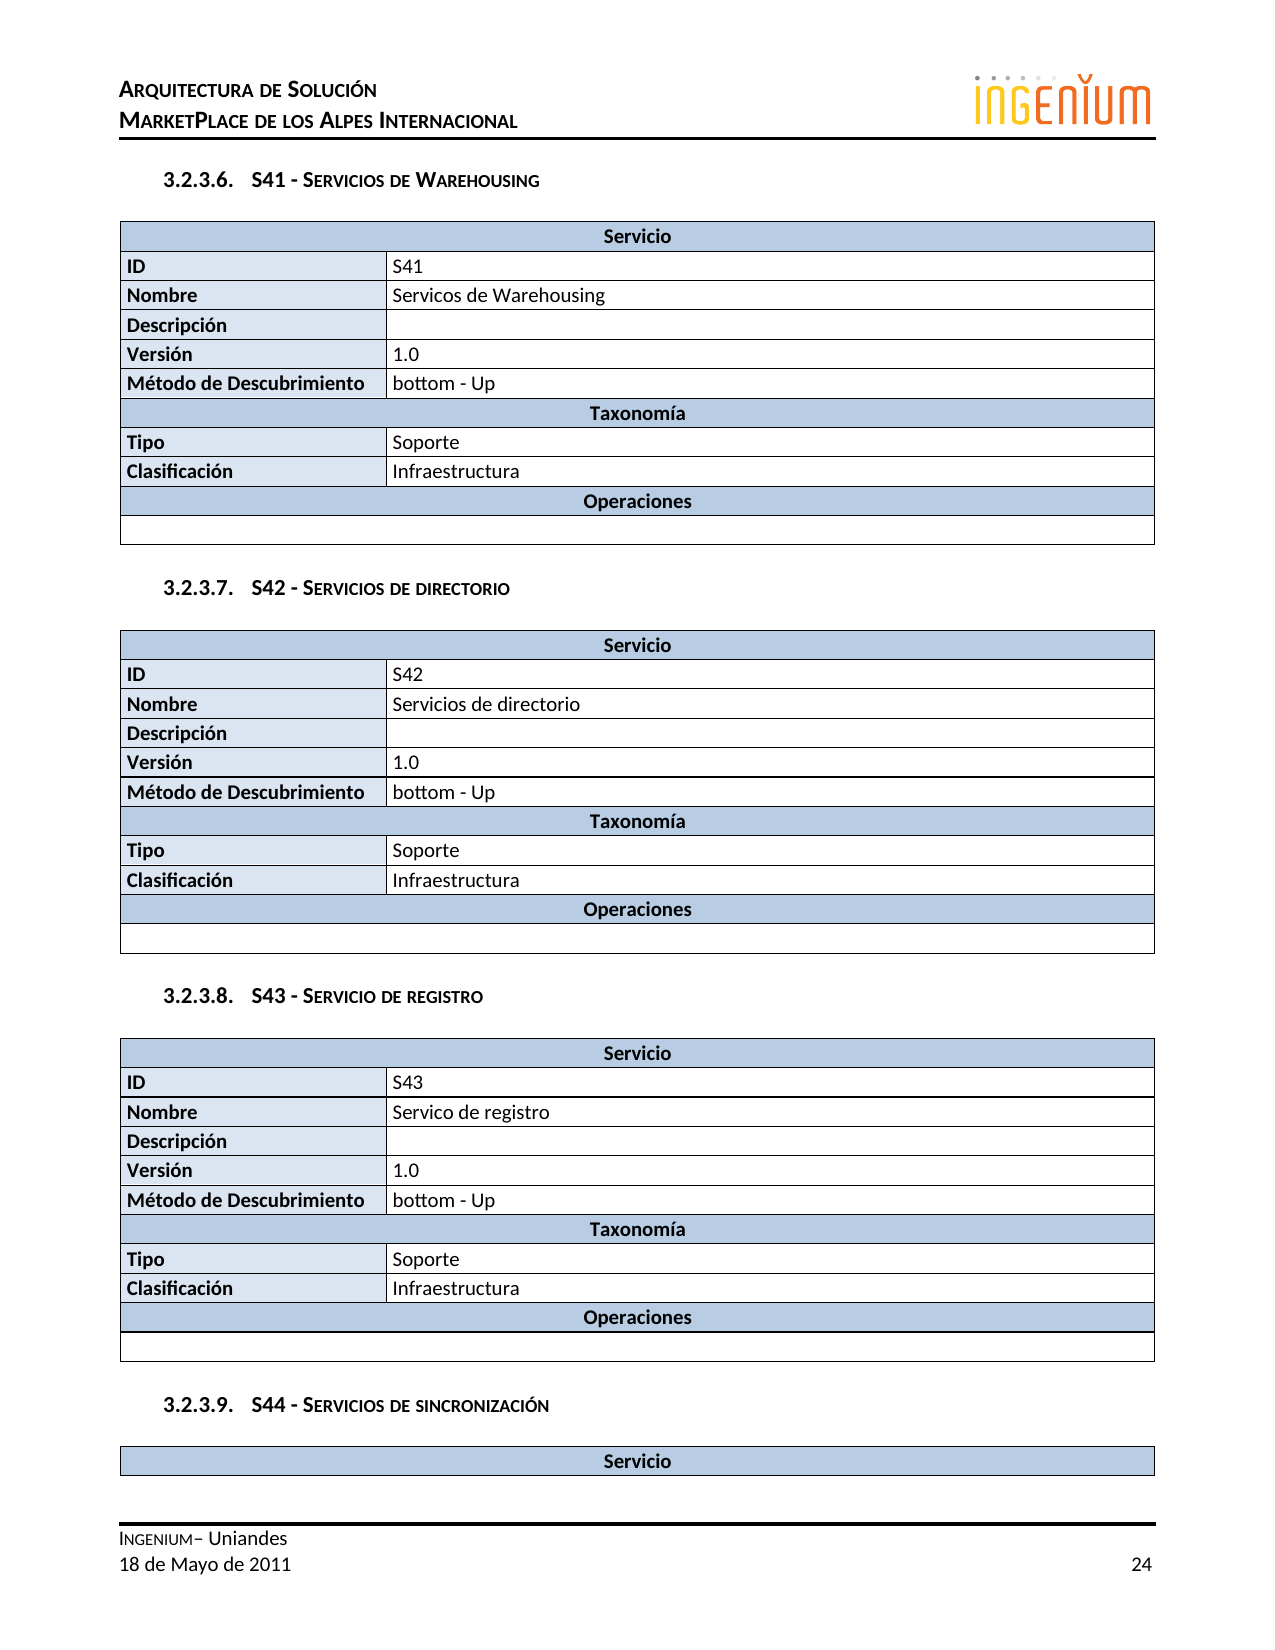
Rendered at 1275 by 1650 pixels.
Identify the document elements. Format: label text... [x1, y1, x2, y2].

table_cell [387, 719, 1154, 747]
list S42 - Servicios de directorio [163, 573, 1156, 601]
list S43 - Servicio de registro [163, 982, 1156, 1010]
table_cell Clasificación [121, 1274, 386, 1302]
table_cell Versión [121, 340, 386, 368]
table_cell S41 [387, 252, 1154, 280]
table_cell Tipo [121, 836, 386, 864]
list S44 - Servicios de sincronización [163, 1390, 1156, 1418]
table_cell Servico de registro [387, 1098, 1154, 1126]
table_cell Taxonomía [121, 399, 1154, 427]
table_cell Operaciones [121, 1303, 1154, 1331]
table_cell Tipo [121, 428, 386, 456]
table_cell S42 [387, 660, 1154, 688]
picture [975, 74, 1157, 136]
table_header Servicio [121, 222, 1154, 251]
table_cell [387, 1127, 1154, 1155]
table_cell Nombre [121, 1098, 386, 1126]
table_cell Operaciones [121, 895, 1154, 923]
table_cell Descripción [121, 1127, 386, 1155]
table_cell Método de Descubrimiento [121, 1186, 386, 1214]
table_cell Versión [121, 1156, 386, 1184]
table_cell Método de Descubrimiento [121, 778, 386, 806]
table_cell Tipo [121, 1244, 386, 1273]
table_header Servicio [121, 631, 1154, 659]
table_cell Descripción [121, 719, 386, 747]
table_cell Clasificación [121, 457, 386, 486]
table_cell Servicios de directorio [387, 689, 1154, 718]
table_cell Taxonomía [121, 807, 1154, 835]
table_cell Operaciones [121, 487, 1154, 515]
table_cell 1.0 [387, 340, 1154, 368]
table_cell Clasificación [121, 866, 386, 894]
table_cell Taxonomía [121, 1215, 1154, 1243]
table_cell [121, 516, 1154, 544]
table_cell 1.0 [387, 1156, 1154, 1184]
table_cell bottom - Up [387, 369, 1154, 397]
table_cell Método de Descubrimiento [121, 369, 386, 397]
table_cell [121, 924, 1154, 953]
table_cell [121, 1333, 1154, 1361]
table_cell Infraestructura [387, 1274, 1154, 1302]
table_cell ID [121, 660, 386, 688]
table_cell Servicos de Warehousing [387, 281, 1154, 309]
table_header Servicio [121, 1039, 1154, 1067]
table_cell Versión [121, 748, 386, 776]
table_cell Soporte [387, 836, 1154, 864]
table_cell Infraestructura [387, 866, 1154, 894]
table_cell bottom - Up [387, 1186, 1154, 1214]
table_cell bottom - Up [387, 778, 1154, 806]
table_cell Soporte [387, 428, 1154, 456]
table_cell Soporte [387, 1244, 1154, 1273]
table_cell ID [121, 252, 386, 280]
table_cell Descripción [121, 310, 386, 339]
table_cell Nombre [121, 281, 386, 309]
table_cell Infraestructura [387, 457, 1154, 486]
table_cell Nombre [121, 689, 386, 718]
list S41 - Servicios de Warehousing [163, 165, 1156, 193]
table_cell ID [121, 1068, 386, 1096]
table_header Servicio [121, 1447, 1154, 1475]
table_cell 1.0 [387, 748, 1154, 776]
table_cell [387, 310, 1154, 339]
table_cell S43 [387, 1068, 1154, 1096]
